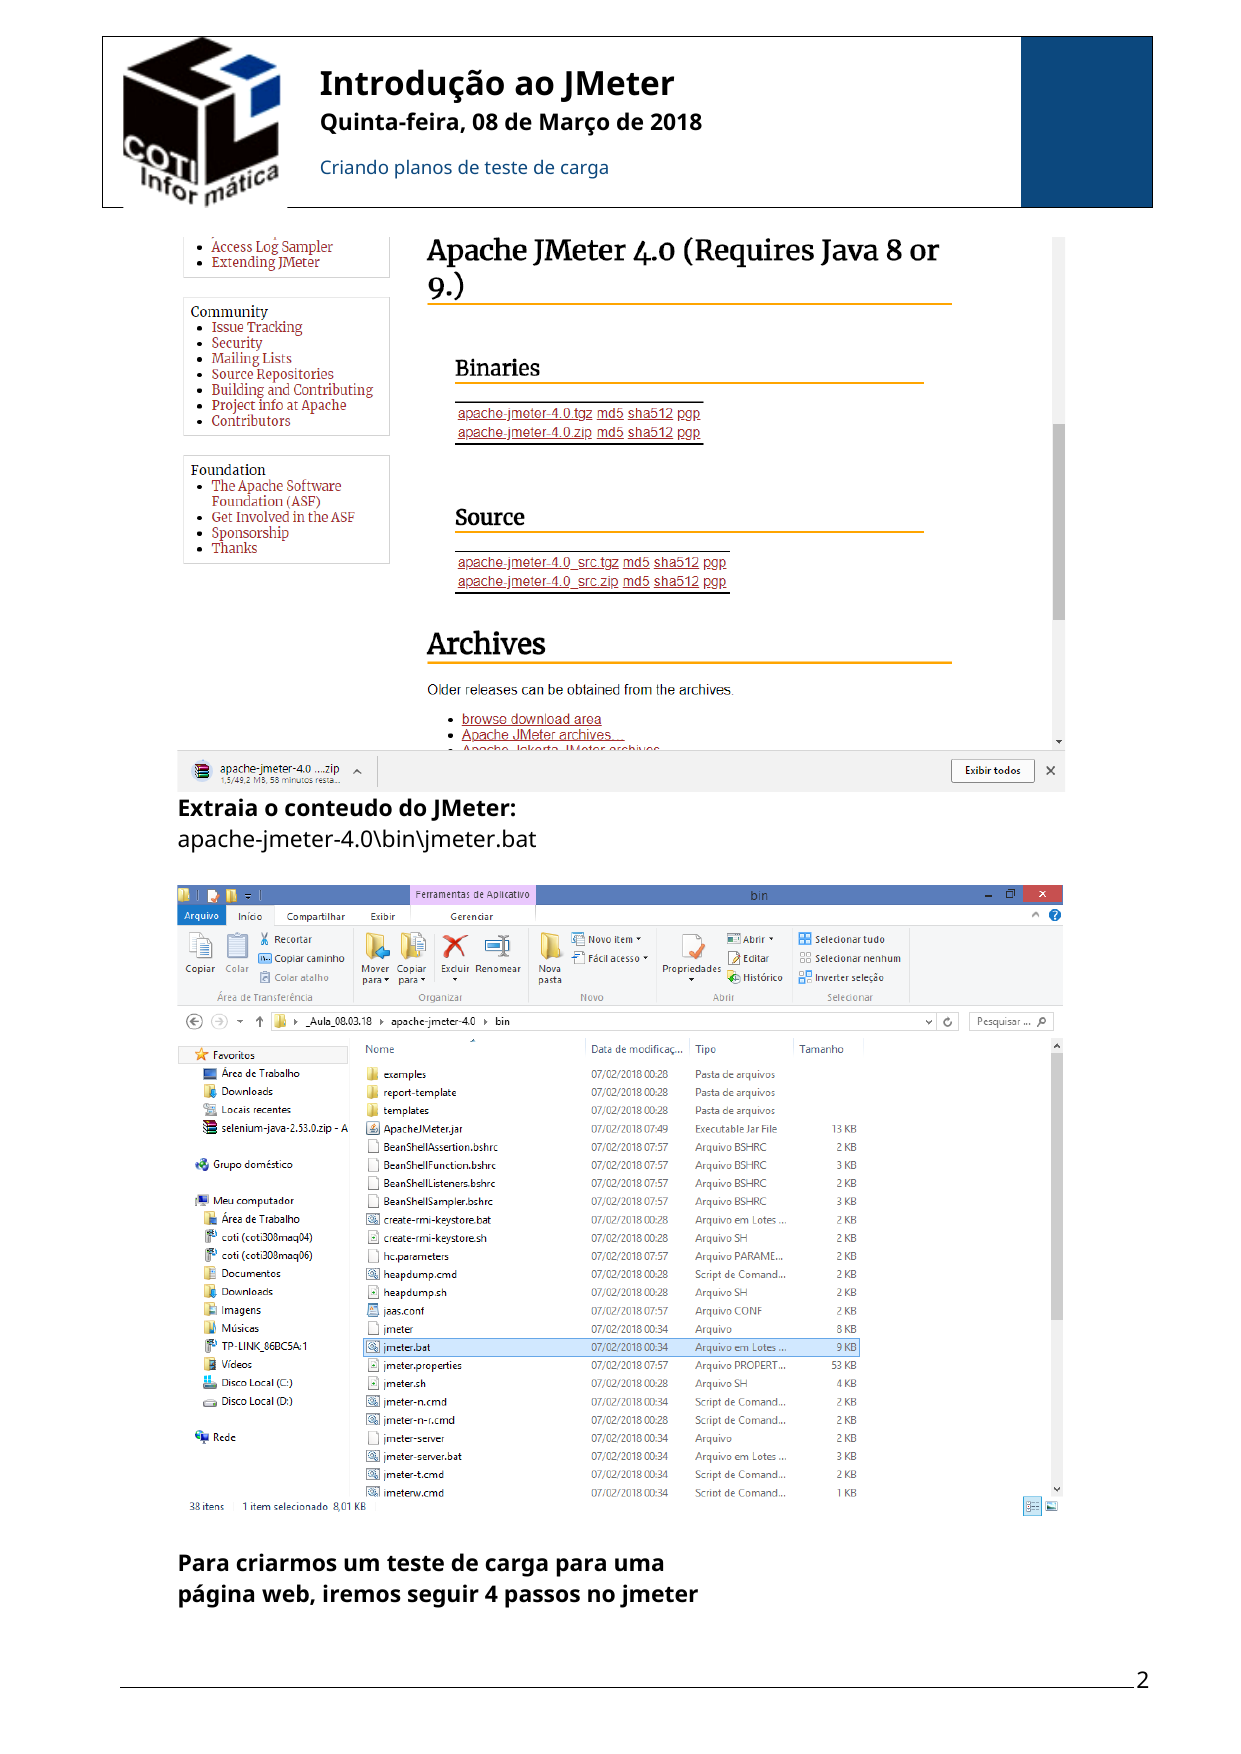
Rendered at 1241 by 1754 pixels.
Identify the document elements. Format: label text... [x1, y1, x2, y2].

picture [177, 237, 1066, 792]
text Extraia o conteudo do JMeter: [177, 792, 1063, 823]
picture [177, 885, 1063, 1516]
text página web, iremos seguir 4 passos no jmeter [177, 1578, 1063, 1609]
text Para criarmos um teste de carga para uma [177, 1547, 1063, 1578]
text apache-jmeter-4.0\bin\jmeter.bat [177, 823, 1063, 854]
